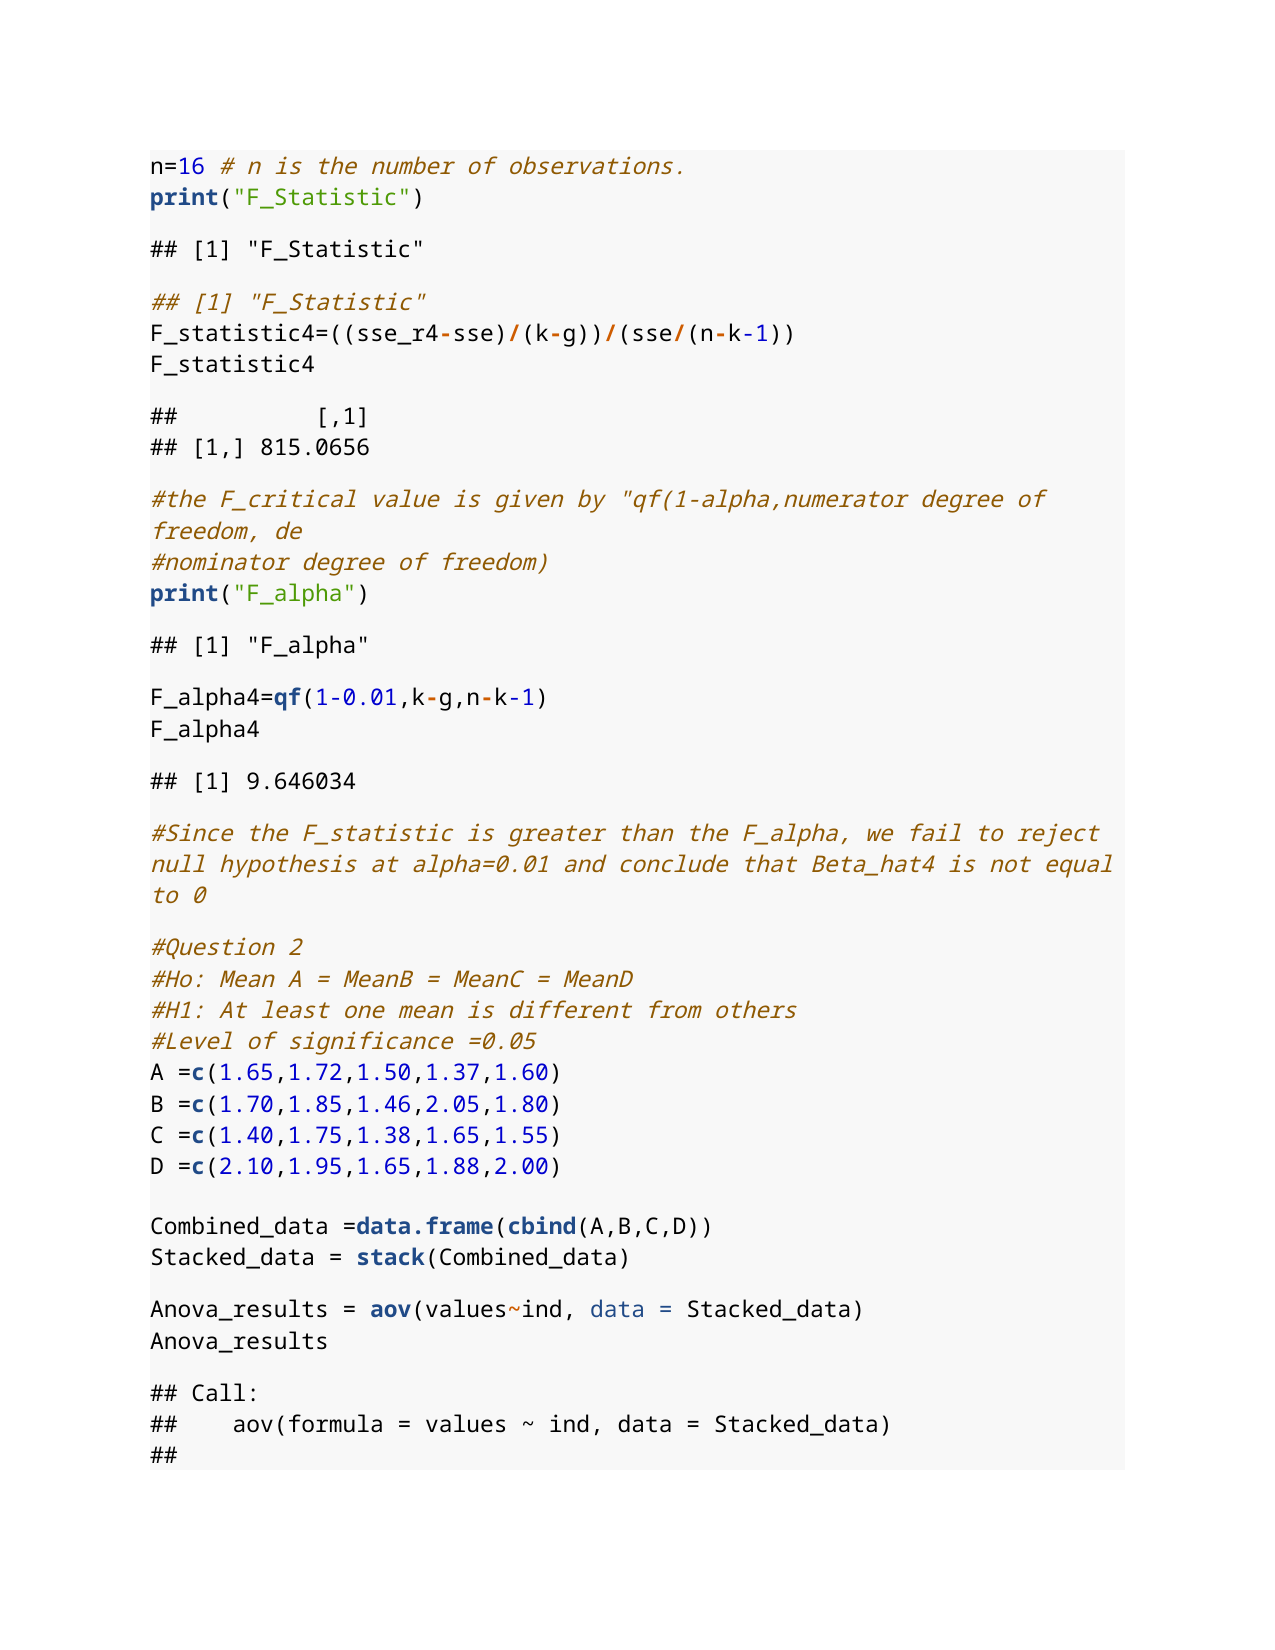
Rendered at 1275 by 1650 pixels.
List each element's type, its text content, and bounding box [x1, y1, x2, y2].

text F_alpha4=qf(1-0.01,k-g,n-k-1) F_alpha4 [150, 681, 1125, 744]
text ## [1] "F_alpha" [150, 629, 1125, 660]
text Anova_results = aov(values~ind, data = Stacked_data) Anova_results [150, 1293, 1125, 1356]
text #Question 2 #Ho: Mean A = MeanB = MeanC = MeanD #H1: At least one mean is different from others #Level of significance =0.05 A =c(1.65,1.72,1.50,1.37,1.60) B =c(1.70,1.85,1.46,2.05,1.80) C =c(1.40,1.75,1.38,1.65,1.55) D =c(2.10,1.95,1.65,1.88,2.00) Combined_data =data.frame(cbind(A,B,C,D)) Stacked_data = stack(Combined_data) [150, 931, 1125, 1272]
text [150, 1377, 1125, 1470]
text ## [,1] ## [1,] 815.0656 [150, 400, 1125, 462]
text #the F_critical value is given by "qf(1-alpha,numerator degree of freedom, de #nominator degree of freedom) print("F_alpha") [150, 483, 1125, 608]
text #Since the F_statistic is greater than the F_alpha, we fail to reject null hypothesis at alpha=0.01 and conclude that Beta_hat4 is not equal to 0 [205, 817, 1125, 910]
text ## [1] 9.646034 [150, 764, 1125, 796]
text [425, 150, 1125, 212]
text ## [1] "F_Statistic" [150, 233, 1125, 264]
text ## [1] "F_Statistic" F_statistic4=((sse_r4-sse)/(k-g))/(sse/(n-k-1)) F_statistic4 [315, 285, 1125, 379]
